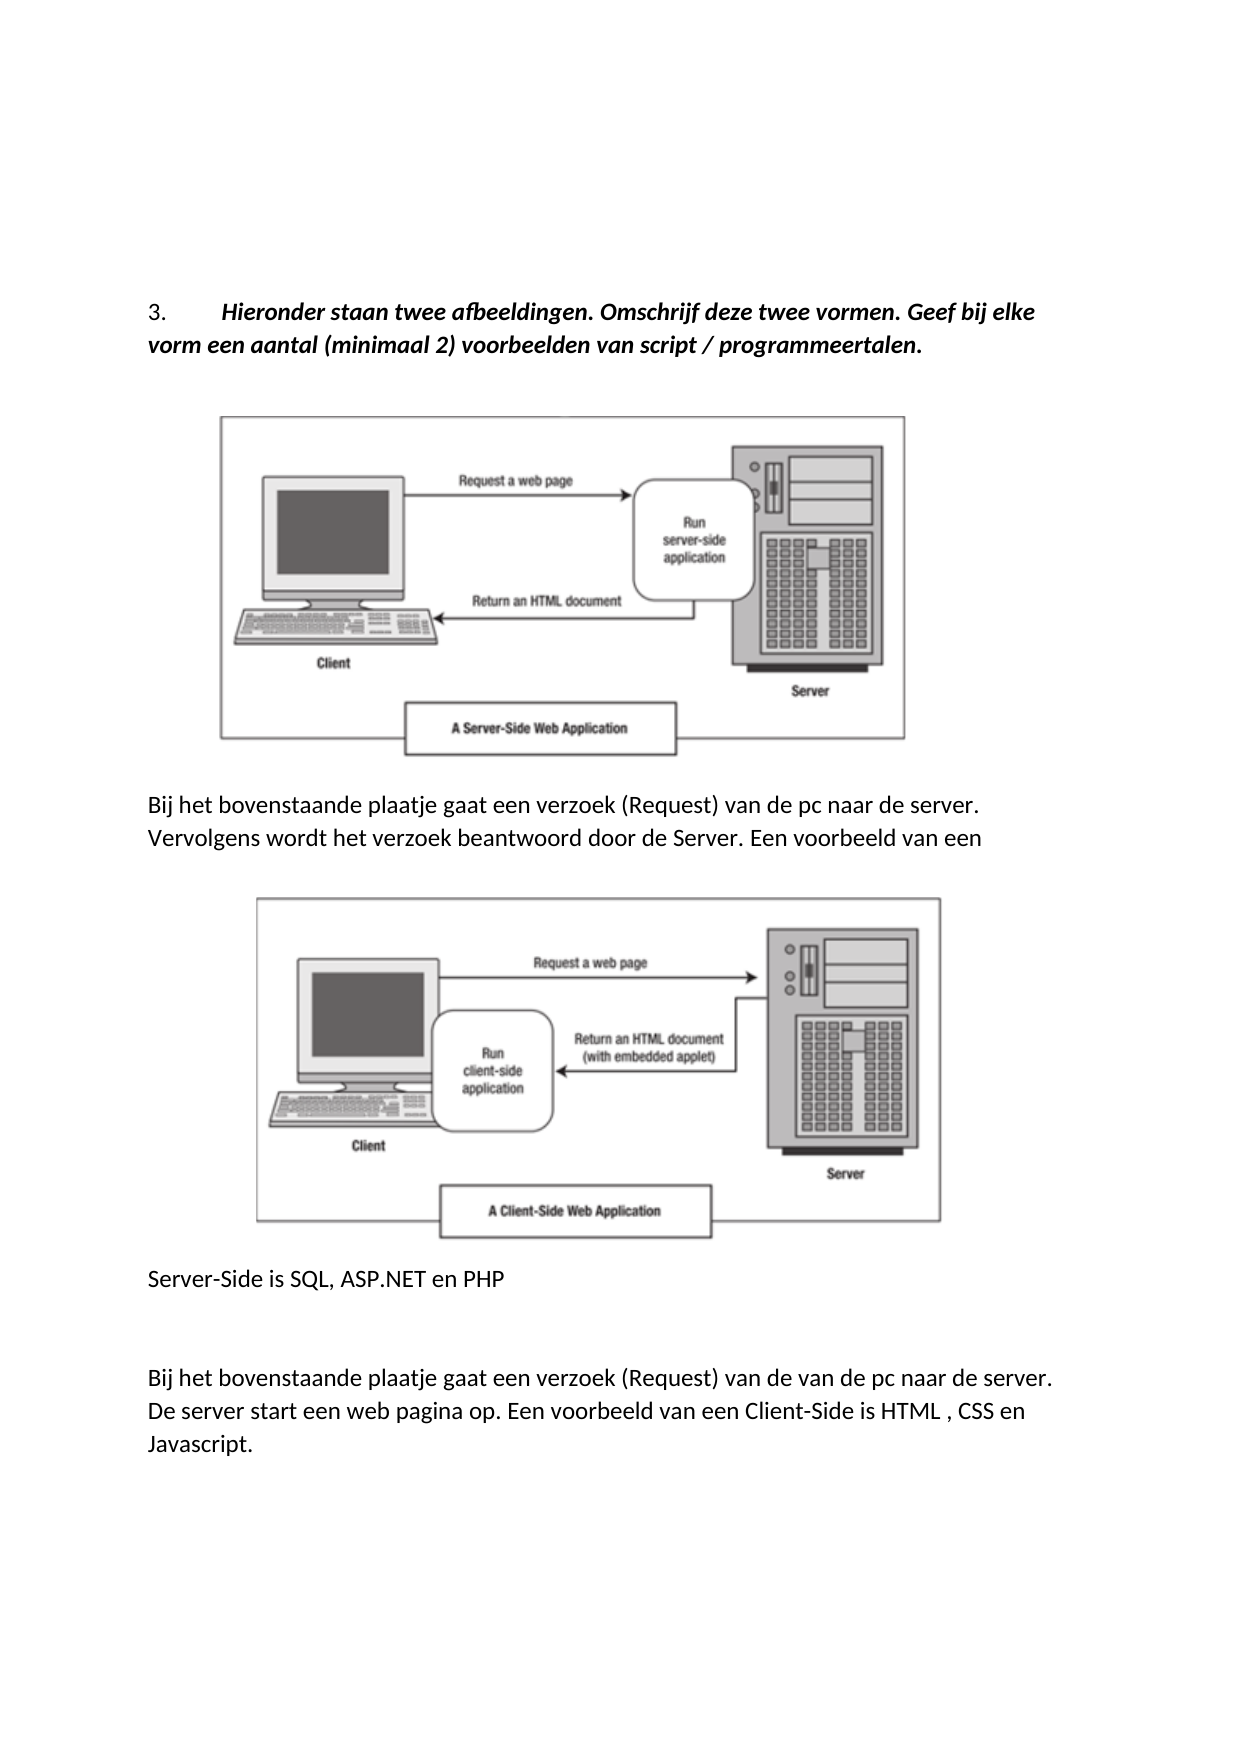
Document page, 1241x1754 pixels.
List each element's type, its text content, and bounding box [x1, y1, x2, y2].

text 3. Hieronder staan twee afbeeldingen. Omschrijf deze twee vormen. Geef bij elke vorm een aantal (minimaal 2) voorbeelden van script / programmeertalen. [148, 296, 1093, 360]
picture [256, 897, 943, 1242]
text Bij het bovenstaande plaatje gaat een verzoek (Request) van de van de pc naar de server. De server start een web pagina op. Een voorbeeld van een Client-Side is HTML , CSS en Javascript. [148, 1362, 1093, 1459]
picture [218, 416, 906, 768]
